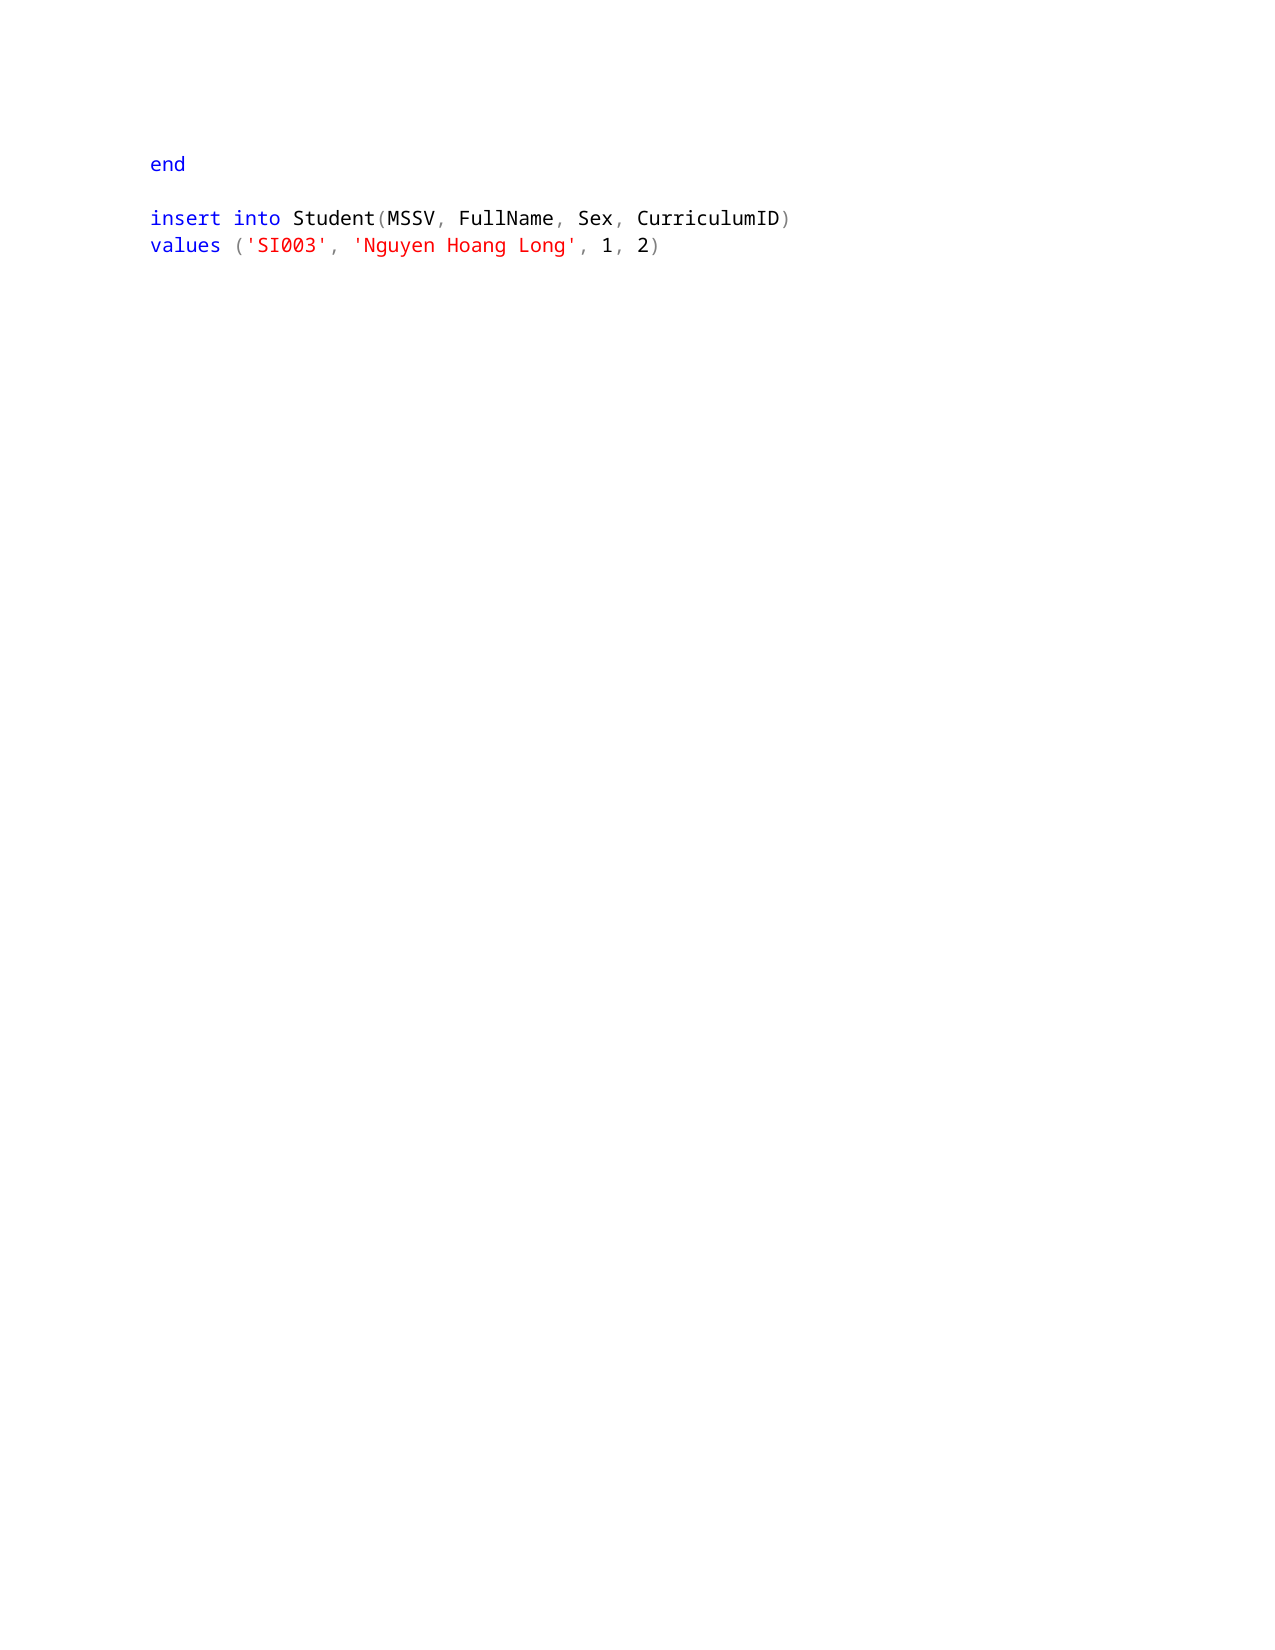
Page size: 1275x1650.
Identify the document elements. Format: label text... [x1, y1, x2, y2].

text values ('SI003', 'Nguyen Hoang Long', 1, 2) [150, 231, 1125, 258]
text end [150, 150, 1125, 177]
text insert into Student(MSSV, FullName, Sex, CurriculumID) [150, 204, 1125, 231]
